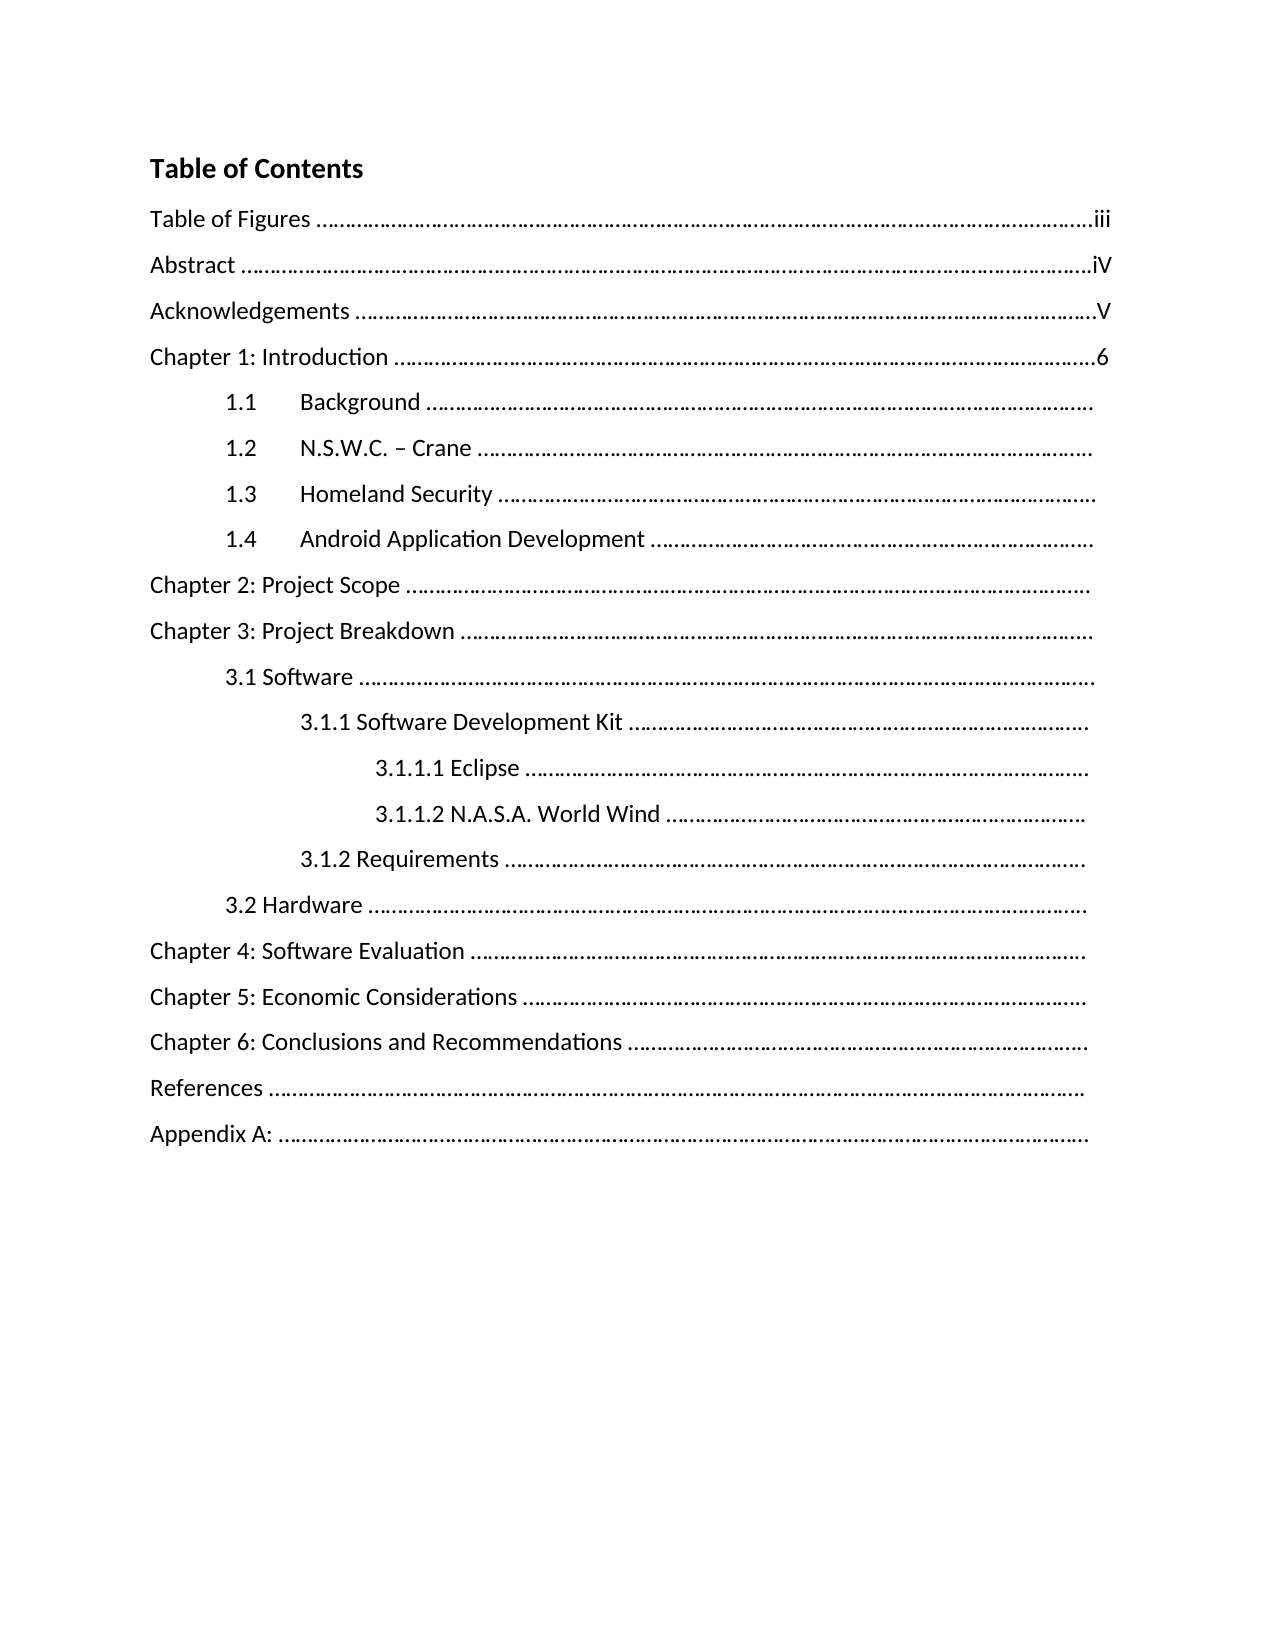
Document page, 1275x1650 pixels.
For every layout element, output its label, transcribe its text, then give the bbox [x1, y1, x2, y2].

text Chapter 1: Introduction …………………………………………………………………………………………………………..6 [150, 341, 1125, 371]
text Chapter 5: Economic Considerations …………………………………………………………………………………….. [150, 981, 1125, 1011]
list Android Application Development ………………………………………………………………….. [225, 523, 1125, 554]
text References ……………………………………………………………………………………………………………………………. [150, 1072, 1125, 1103]
text Chapter 6: Conclusions and Recommendations …………………………………………………………………….. [150, 1027, 1125, 1057]
text 3.2 Hardware …………………………………………………………………………………………………………….. [150, 889, 1125, 920]
text Chapter 4: Software Evaluation …………………………………………………………………………………………….. [150, 935, 1125, 966]
text Abstract ………………………………………………………………………………………………………………………………….iV [150, 249, 1125, 280]
text Appendix A: …………………………………………………………………………………………………………………………… [150, 1118, 1125, 1148]
text 3.1 Software ……………………………………………………………………………………………………………….. [150, 661, 1125, 691]
text Table of Figures …………………………………………………………………………………………………………….………..iii [150, 203, 1125, 234]
list Homeland Security ………………………………………………………………………………………….. [225, 478, 1125, 508]
text Acknowledgements …………………………………………………………………………………………………………………V [150, 295, 1125, 325]
text Chapter 2: Project Scope ……………………………………………………………………………………………………….. [150, 569, 1125, 600]
list N.S.W.C. – Crane …………………………………………………………………………………………….. [225, 432, 1125, 463]
text 3.1.1.2 N.A.S.A. World Wind ………………………………………………………………. [150, 798, 1125, 828]
text Chapter 3: Project Breakdown ……………………………………………………………………………………………….. [150, 615, 1125, 646]
text 3.1.1.1 Eclipse …………………………………………………………………………………….. [150, 752, 1125, 783]
text Table of Contents [150, 150, 1125, 186]
text 3.1.2 Requirements ……………………………………………………………………………………….. [150, 844, 1125, 874]
list Background …………………………………………………………………………………………………….. [225, 386, 1125, 417]
text 3.1.1 Software Development Kit …………………………………………………………………….. [150, 706, 1125, 737]
